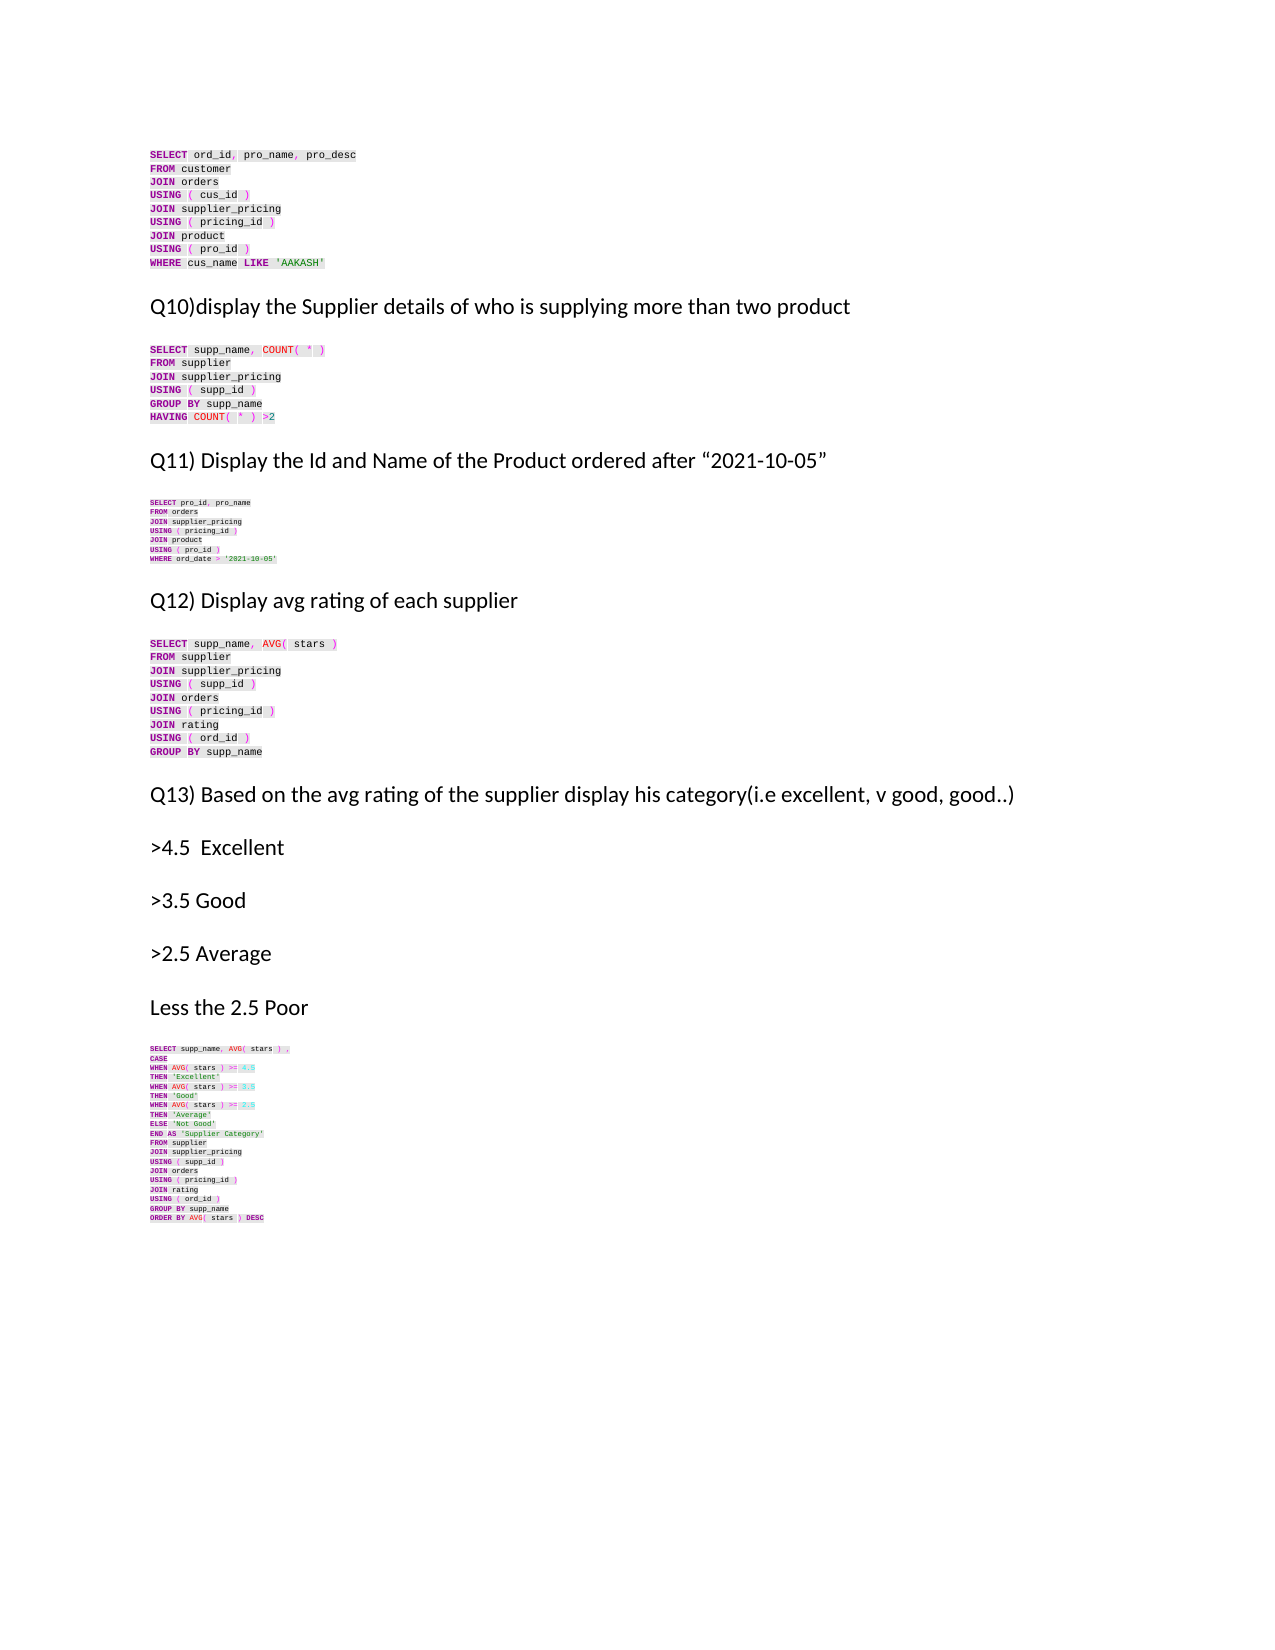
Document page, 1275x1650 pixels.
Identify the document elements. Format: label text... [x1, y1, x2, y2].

text SELECT ord_id, pro_name, pro_desc FROM customer JOIN orders USING ( cus_id ) JOIN supplier_pricing USING ( pricing_id ) JOIN product USING ( pro_id ) WHERE cus_name LIKE 'AAKASH' [150, 150, 1125, 269]
text >3.5 Good [150, 887, 1125, 914]
text SELECT pro_id, pro_name FROM orders JOIN supplier_pricing USING ( pricing_id ) JOIN product USING ( pro_id ) WHERE ord_date > '2021-10-05' [150, 499, 1125, 564]
text SELECT supp_name, avg( stars ) , CASE WHEN avg( stars ) >= 4.5 THEN 'Excellent' WHEN avg( stars ) >= 3.5 THEN 'Good' WHEN avg( stars ) >= 2.5 THEN 'Average' ELSE 'Not Good' END AS 'Supplier Category' FROM supplier JOIN supplier_pricing USING ( supp_id ) JOIN orders USING ( pricing_id ) JOIN rating USING ( ord_id ) GROUP BY supp_name ORDER BY avg( stars ) DESC [150, 1046, 1125, 1223]
text SELECT supp_name, count( * ) FROM supplier JOIN supplier_pricing USING ( supp_id ) GROUP BY supp_name HAVING count( * ) >2 [150, 345, 1125, 424]
text >2.5 Average [150, 939, 1125, 968]
text Q13) Based on the avg rating of the supplier display his category(i.e excellent, v good, good..) [150, 781, 1125, 808]
text Q10)display the Supplier details of who is supplying more than two product [150, 292, 1125, 320]
text >4.5 Excellent [150, 833, 1125, 862]
text Q11) Display the Id and Name of the Product ordered after “2021-10-05” [150, 446, 1125, 474]
text Less the 2.5 Poor [150, 993, 1125, 1021]
text Q12) Display avg rating of each supplier [150, 586, 1125, 614]
text SELECT supp_name, avg( stars ) FROM supplier JOIN supplier_pricing USING ( supp_id ) JOIN orders USING ( pricing_id ) JOIN rating USING ( ord_id ) GROUP BY supp_name [150, 639, 1125, 758]
